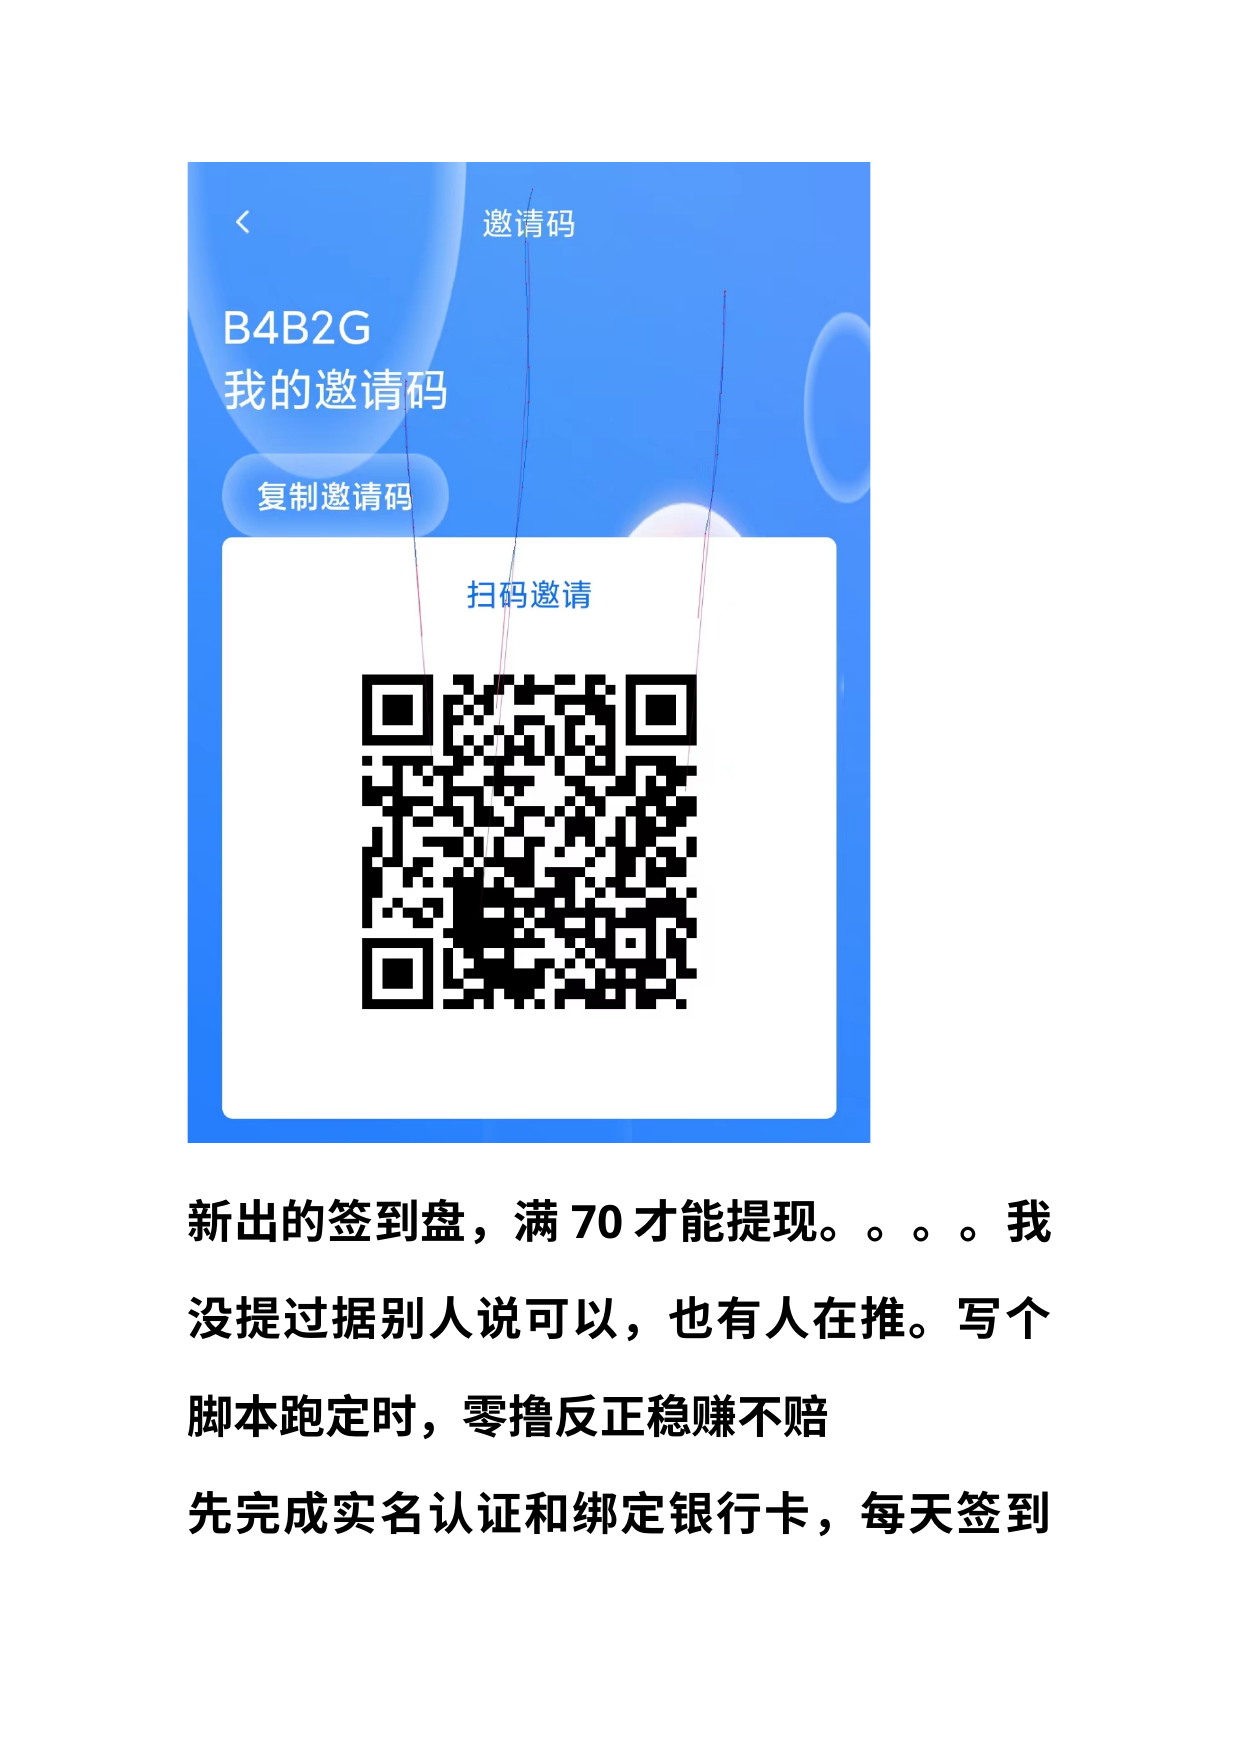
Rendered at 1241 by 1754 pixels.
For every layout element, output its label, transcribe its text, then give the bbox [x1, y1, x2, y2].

text 新出的签到盘，满70才能提现。。。。我没提过据别人说可以，也有人在推。写个脚本跑定时，零撸反正稳赚不赔 [187, 1169, 1053, 1462]
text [187, 1462, 1053, 1559]
picture [187, 162, 871, 1143]
